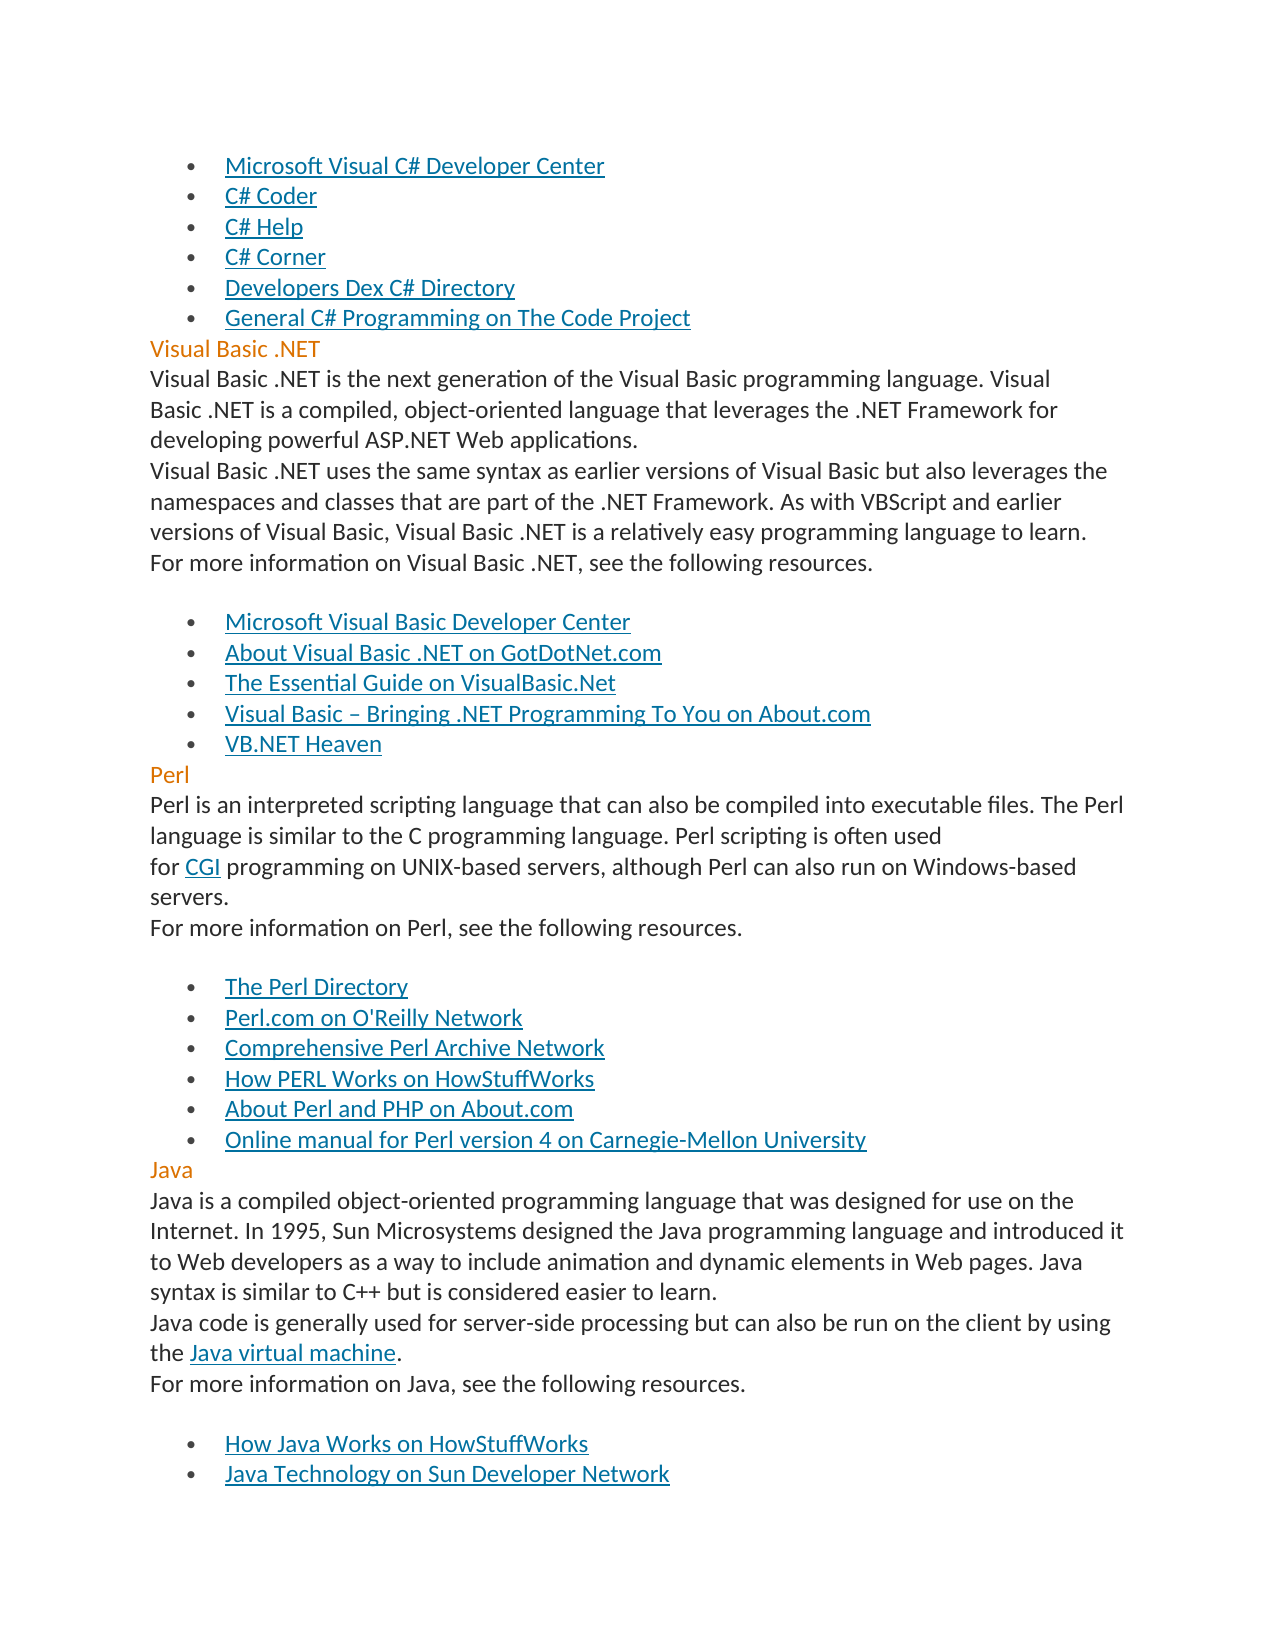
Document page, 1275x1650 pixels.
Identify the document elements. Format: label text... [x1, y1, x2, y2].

text Visual Basic .NET [150, 333, 1125, 364]
text Visual Basic .NET uses the same syntax as earlier versions of Visual Basic but also leverages the namespaces and classes that are part of the .NET Framework. As with VBScript and earlier versions of Visual Basic, Visual Basic .NET is a relatively easy programming language to learn. [150, 455, 1125, 547]
text Visual Basic .NET is the next generation of the Visual Basic programming language. Visual Basic .NET is a compiled, object-oriented language that leverages the .NET Framework for developing powerful ASP.NET Web applications. [150, 364, 1125, 455]
text Perl [150, 759, 1125, 789]
list The Essential Guide on VisualBasic.Net [187, 667, 1125, 698]
list Developers Dex C# Directory [187, 272, 1125, 303]
list The Perl Directory [187, 971, 1125, 1002]
list Online manual for Perl version 4 on Carnegie-Mellon University [187, 1124, 1125, 1154]
list Java Technology on Sun Developer Network [187, 1458, 1125, 1489]
text Perl is an interpreted scripting language that can also be compiled into executable files. The Perl language is similar to the C programming language. Perl scripting is often used for CGI programming on UNIX-based servers, although Perl can also run on Windows-based servers. [150, 789, 1125, 912]
list Comprehensive Perl Archive Network [187, 1032, 1125, 1063]
list Perl.com on O'Reilly Network [187, 1002, 1125, 1032]
list About Perl and PHP on About.com [187, 1093, 1125, 1124]
list Microsoft Visual C# Developer Center [187, 150, 1125, 181]
text For more information on Perl, see the following resources. [150, 912, 1125, 942]
text Java code is generally used for server-side processing but can also be run on the client by using the Java virtual machine. [150, 1307, 1125, 1368]
text For more information on Java, see the following resources. [150, 1368, 1125, 1399]
list C# Coder [187, 181, 1125, 211]
list C# Help [187, 211, 1125, 242]
text Java is a compiled object-oriented programming language that was designed for use on the Internet. In 1995, Sun Microsystems designed the Java programming language and introduced it to Web developers as a way to include animation and dynamic elements in Web pages. Java syntax is similar to C++ but is considered easier to learn. [150, 1185, 1125, 1307]
list How PERL Works on HowStuffWorks [187, 1063, 1125, 1093]
list Microsoft Visual Basic Developer Center [187, 606, 1125, 637]
list VB.NET Heaven [187, 728, 1125, 759]
list General C# Programming on The Code Project [187, 303, 1125, 333]
list C# Corner [187, 242, 1125, 272]
text Java [150, 1154, 1125, 1185]
list Visual Basic – Bringing .NET Programming To You on About.com [187, 698, 1125, 728]
list How Java Works on HowStuffWorks [187, 1428, 1125, 1458]
text For more information on Visual Basic .NET, see the following resources. [150, 547, 1125, 577]
list About Visual Basic .NET on GotDotNet.com [187, 637, 1125, 667]
